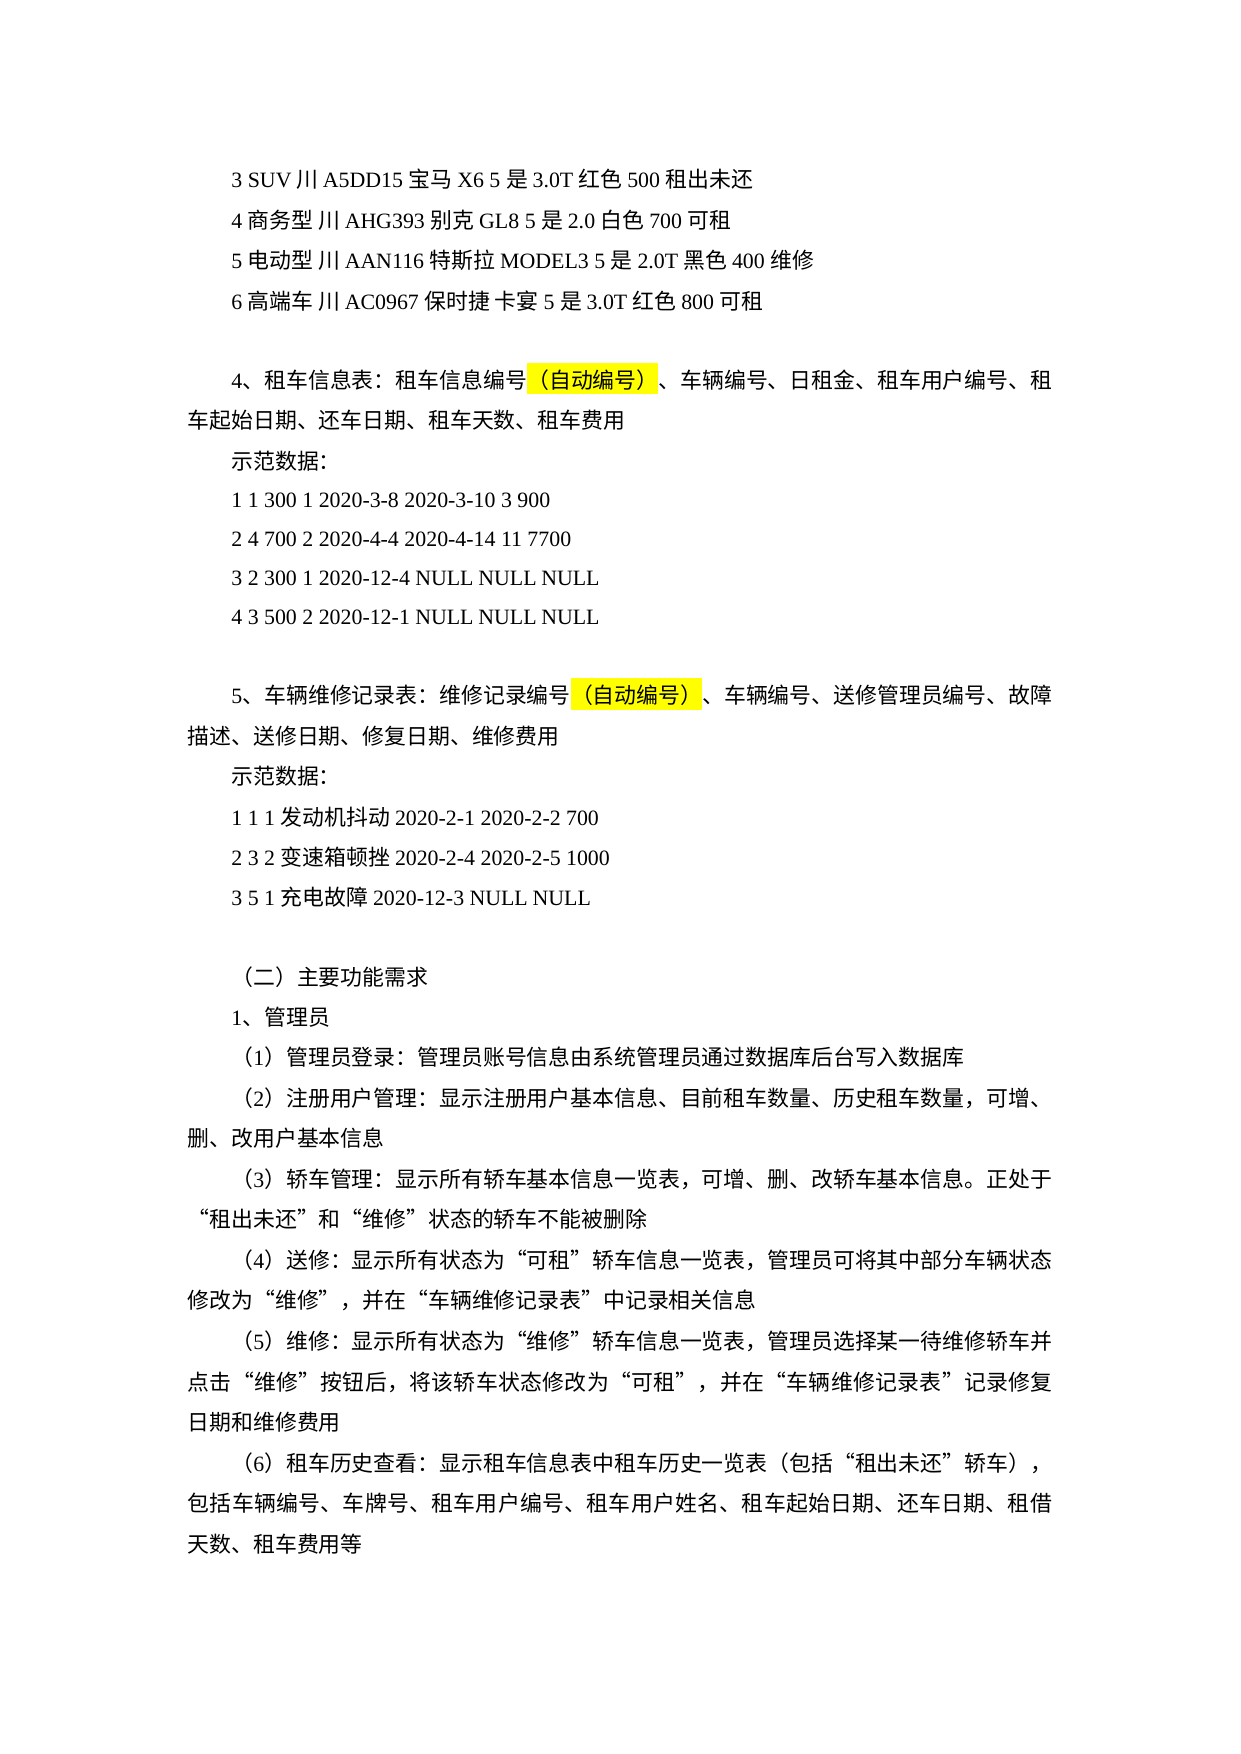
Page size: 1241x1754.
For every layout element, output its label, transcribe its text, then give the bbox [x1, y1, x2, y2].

text 3 SUV 川A5DD15 宝马 X6 5 是 3.0T 红色 500 租出未还 [187, 162, 1053, 194]
text 5 电动型 川AAN116 特斯拉 MODEL3 5 是 2.0T 黑色 400 维修 [187, 243, 1053, 275]
text 3 2 300 1 2020-12-4 NULL NULL NULL [187, 561, 1053, 594]
text 示范数据： [187, 443, 1053, 476]
text （2）注册用户管理：显示注册用户基本信息、目前租车数量、历史租车数量，可增、删、改用户基本信息 [187, 1080, 1053, 1153]
text （3）轿车管理：显示所有轿车基本信息一览表，可增、删、改轿车基本信息。正处于“租出未还”和“维修”状态的轿车不能被删除 [187, 1161, 1053, 1234]
text 4、租车信息表：租车信息编号（自动编号）、车辆编号、日租金、租车用户编号、租车起始日期、还车日期、租车天数、租车费用 [187, 362, 1053, 436]
text （6）租车历史查看：显示租车信息表中租车历史一览表（包括“租出未还”轿车），包括车辆编号、车牌号、租车用户编号、租车用户姓名、租车起始日期、还车日期、租借天数、租车费用等 [187, 1445, 1053, 1559]
text （4）送修：显示所有状态为“可租”轿车信息一览表，管理员可将其中部分车辆状态修改为“维修”，并在“车辆维修记录表”中记录相关信息 [187, 1242, 1053, 1316]
text 示范数据： [187, 759, 1053, 791]
text 5、车辆维修记录表：维修记录编号（自动编号）、车辆编号、送修管理员编号、故障描述、送修日期、修复日期、维修费用 [187, 678, 1053, 751]
text 4 3 500 2 2020-12-1 NULL NULL NULL [187, 600, 1053, 633]
text 6 高端车 川AC0967 保时捷 卡宴 5 是 3.0T 红色 800 可租 [187, 283, 1053, 316]
text （二）主要功能需求 [187, 959, 1053, 992]
text 2 4 700 2 2020-4-4 2020-4-14 11 7700 [187, 523, 1053, 555]
text 1 1 1 发动机抖动 2020-2-1 2020-2-2 700 [187, 799, 1053, 832]
text 4 商务型 川AHG393 别克 GL8 5 是 2.0 白色 700 可租 [187, 202, 1053, 235]
text 3 5 1 充电故障 2020-12-3 NULL NULL [187, 880, 1053, 912]
text 2 3 2 变速箱顿挫 2020-2-4 2020-2-5 1000 [187, 839, 1053, 872]
text （1）管理员登录：管理员账号信息由系统管理员通过数据库后台写入数据库 [187, 1040, 1053, 1072]
text （5）维修：显示所有状态为“维修”轿车信息一览表，管理员选择某一待维修轿车并点击“维修”按钮后，将该轿车状态修改为“可租”，并在“车辆维修记录表”记录修复日期和维修费用 [187, 1323, 1053, 1437]
text 1 1 300 1 2020-3-8 2020-3-10 3 900 [187, 484, 1053, 516]
text 1、管理员 [187, 999, 1053, 1032]
